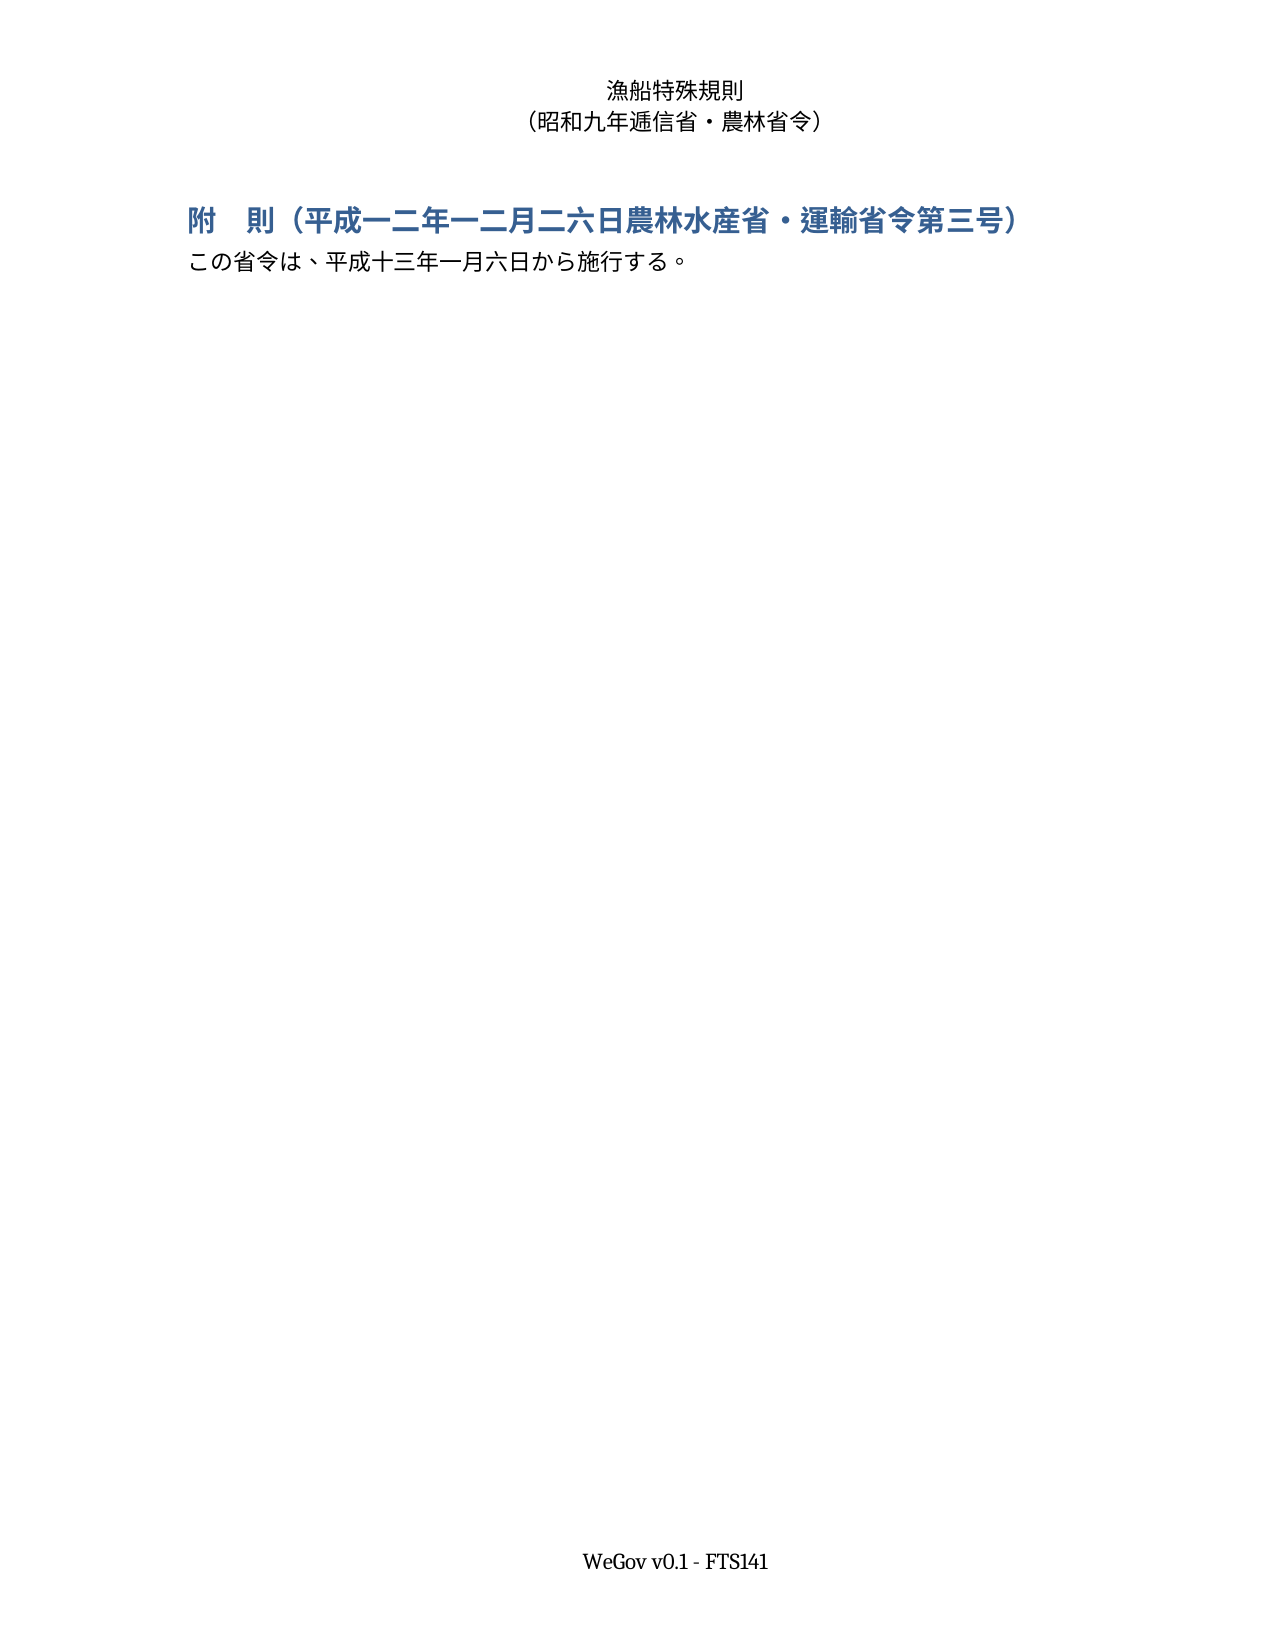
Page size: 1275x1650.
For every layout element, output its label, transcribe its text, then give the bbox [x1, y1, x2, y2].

text この省令は、平成十三年一月六日から施行する。 [187, 246, 1087, 277]
subtitle 附 則（平成一二年一二月二六日農林水産省・運輸省令第三号） [187, 200, 1087, 240]
